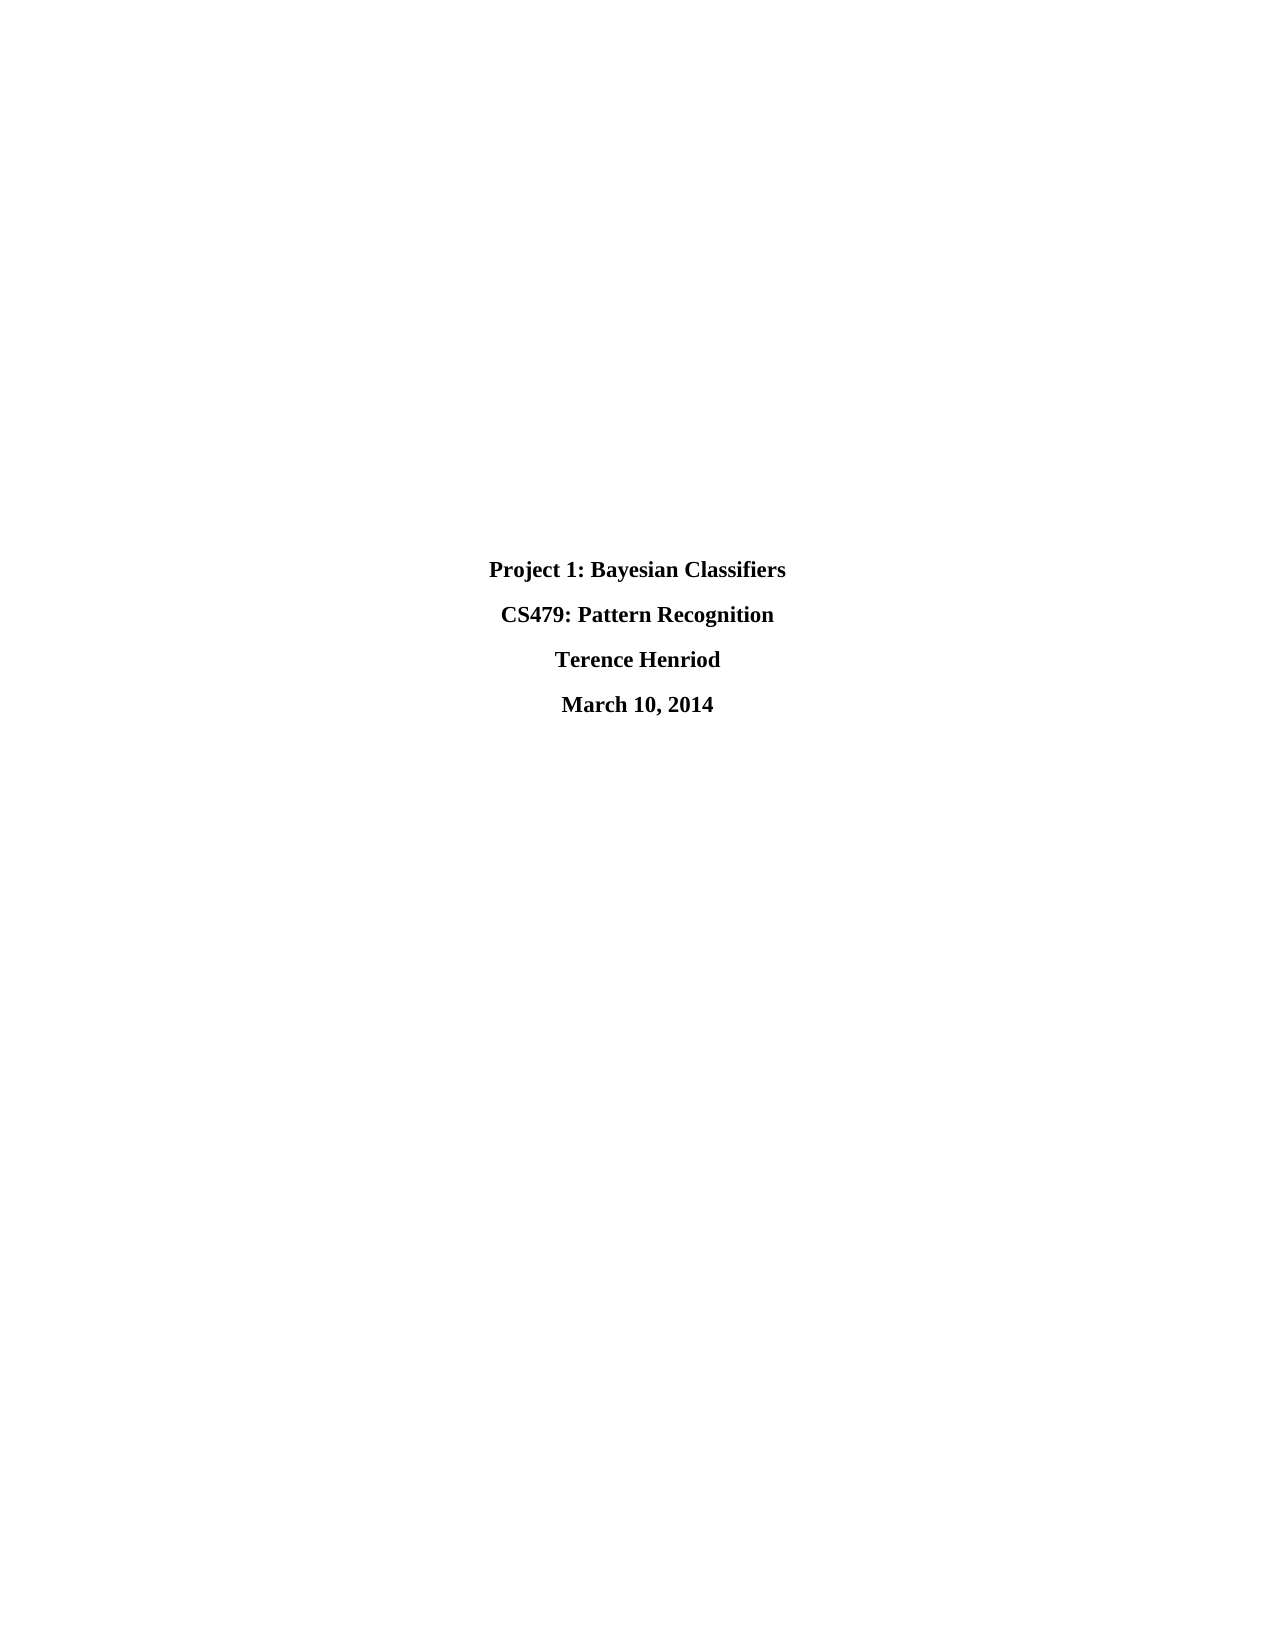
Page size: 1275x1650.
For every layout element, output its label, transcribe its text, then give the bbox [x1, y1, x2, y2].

text Terence Henriod [150, 646, 1125, 672]
text Project 1: Bayesian Classifiers [150, 556, 1125, 582]
text CS479: Pattern Recognition [150, 601, 1125, 627]
text March 10, 2014 [150, 691, 1125, 718]
